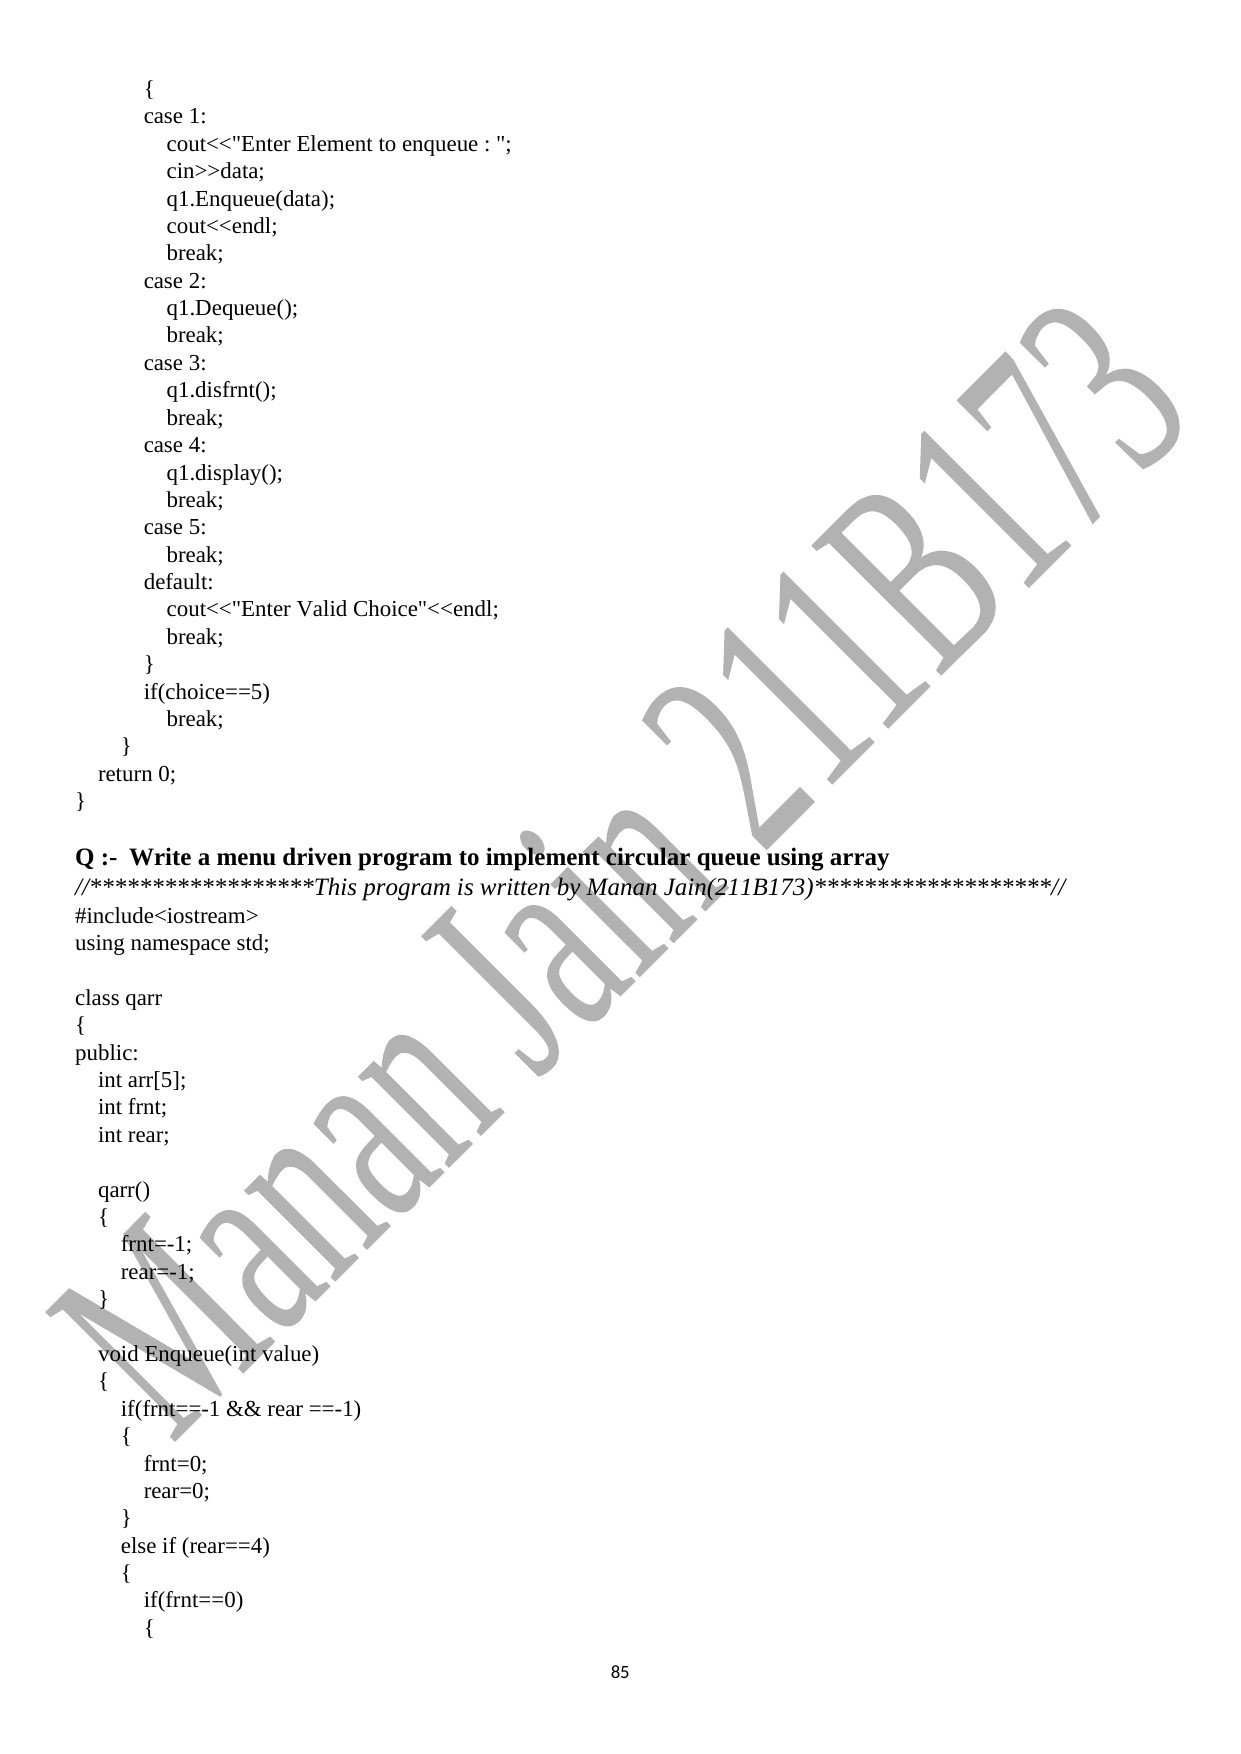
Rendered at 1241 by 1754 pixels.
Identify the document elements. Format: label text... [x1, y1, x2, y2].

text case 1: [75, 102, 1165, 129]
text { [75, 1559, 1165, 1586]
text if(frnt==-1 && rear ==-1) [75, 1395, 1165, 1421]
text case 2: [75, 267, 1165, 293]
text break; [75, 404, 1165, 430]
text break; [75, 541, 1165, 567]
text return 0; [75, 760, 1165, 786]
text class qarr [75, 984, 1165, 1010]
text case 5: [75, 513, 1165, 540]
text } [75, 1504, 1165, 1531]
text void Enqueue(int value) [75, 1340, 1165, 1366]
text q1.Enqueue(data); [75, 184, 1165, 211]
text qarr() [75, 1176, 1165, 1202]
text //******************This program is written by Manan Jain(211B173)*******************// [75, 872, 1165, 901]
text } [75, 732, 1165, 759]
text q1.disfrnt(); [75, 376, 1165, 403]
text #include<iostream> [75, 902, 1165, 928]
text rear=-1; [75, 1258, 1165, 1284]
text default: [75, 568, 1165, 594]
text } [75, 787, 1165, 814]
text rear=0; [75, 1477, 1165, 1503]
text break; [75, 486, 1165, 512]
text cout<<"Enter Element to enqueue : "; [75, 130, 1165, 156]
text break; [75, 623, 1165, 649]
text frnt=0; [75, 1449, 1165, 1476]
text { [75, 1422, 1165, 1448]
text { [75, 1367, 1165, 1394]
text int rear; [75, 1121, 1165, 1147]
text q1.Dequeue(); [75, 294, 1165, 321]
text break; [75, 239, 1165, 266]
text public: [75, 1039, 1165, 1065]
text if(choice==5) [75, 678, 1165, 704]
text using namespace std; [75, 929, 1165, 955]
text break; [75, 322, 1165, 348]
text { [75, 75, 1165, 101]
text break; [75, 705, 1165, 731]
text { [75, 1203, 1165, 1229]
text else if (rear==4) [75, 1532, 1165, 1558]
text int frnt; [75, 1093, 1165, 1120]
text Q :- Write a menu driven program to implement circular queue using array [75, 842, 1165, 871]
text case 4: [75, 431, 1165, 457]
text frnt=-1; [75, 1230, 1165, 1257]
text { [75, 1614, 1165, 1640]
text } [75, 1285, 1165, 1312]
text cout<<endl; [75, 212, 1165, 238]
text q1.display(); [75, 458, 1165, 485]
text cin>>data; [75, 157, 1165, 183]
text case 3: [75, 349, 1165, 375]
text if(frnt==0) [75, 1587, 1165, 1613]
text } [75, 650, 1165, 677]
text int arr[5]; [75, 1066, 1165, 1092]
text cout<<"Enter Valid Choice"<<endl; [75, 596, 1165, 622]
text { [75, 1011, 1165, 1038]
